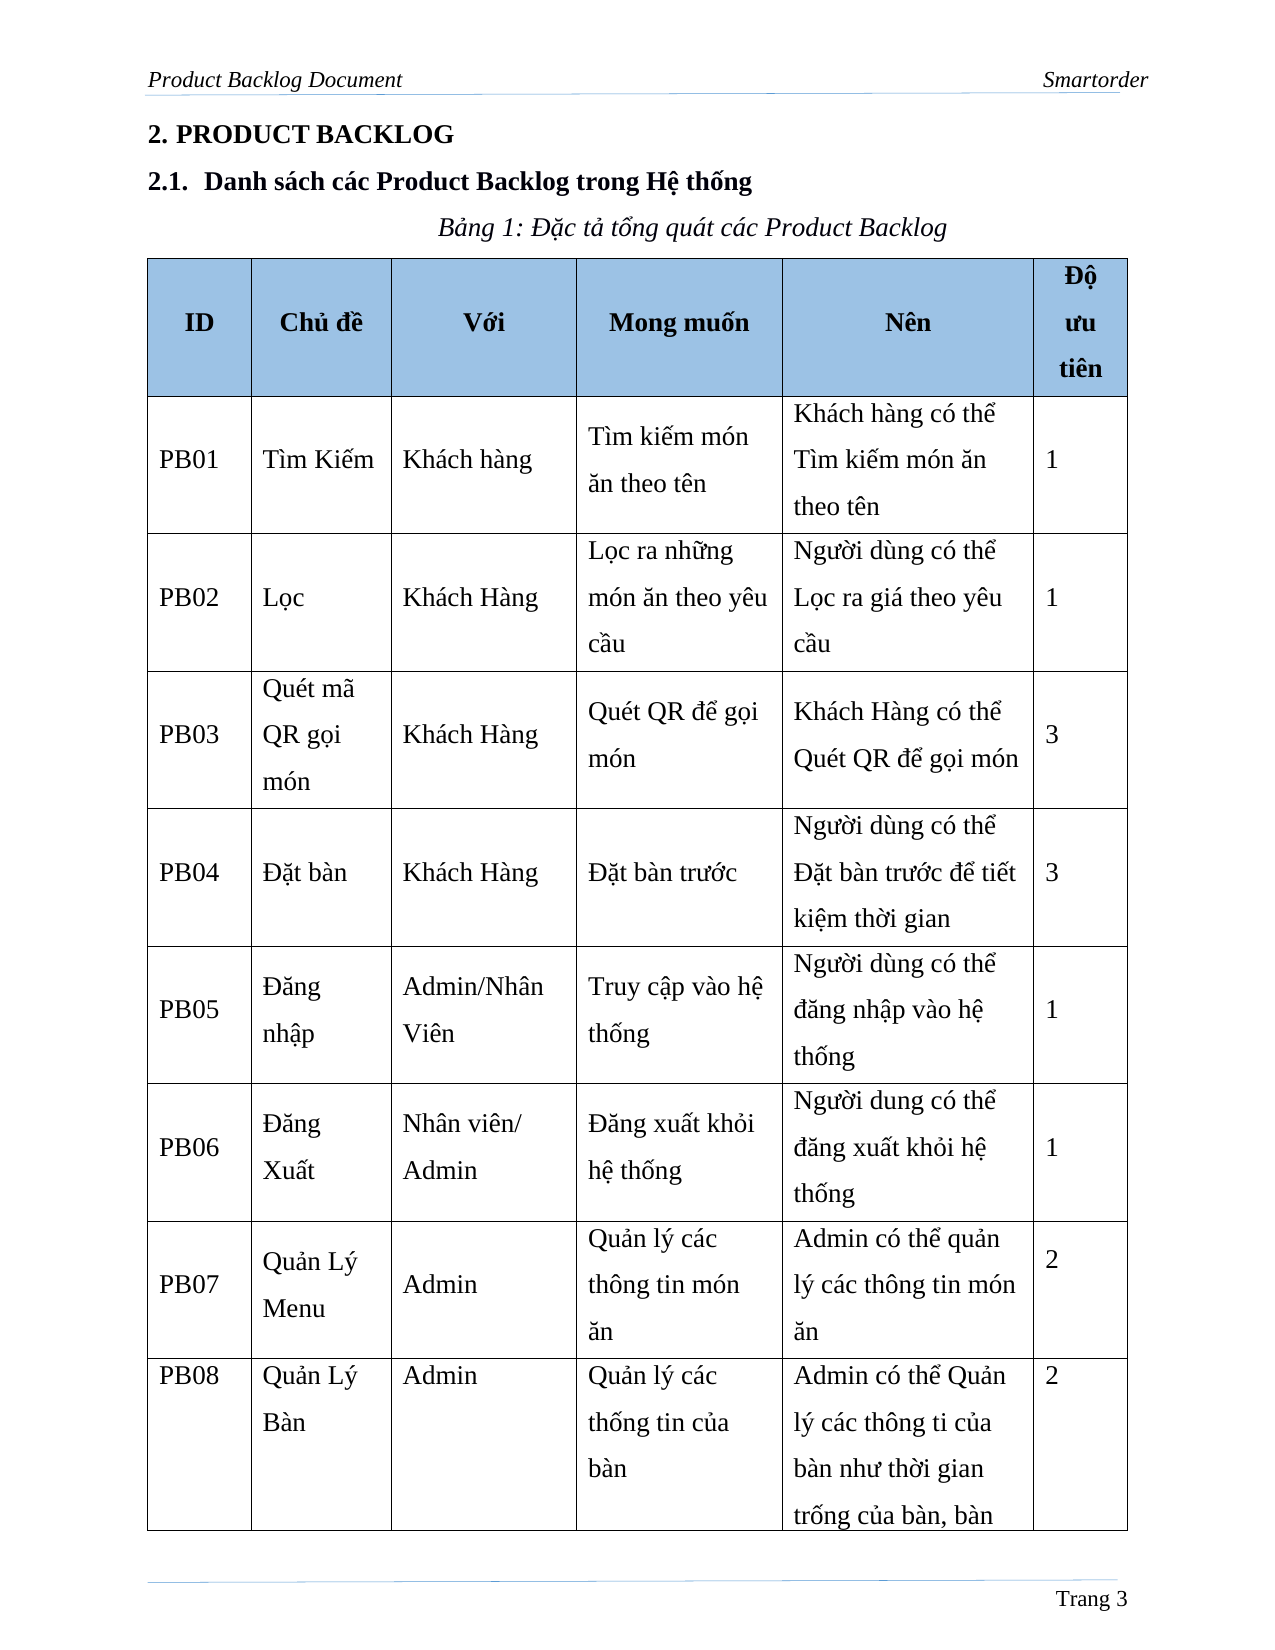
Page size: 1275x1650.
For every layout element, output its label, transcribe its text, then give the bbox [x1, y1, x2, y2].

table_cell 3 [1034, 809, 1127, 946]
table_cell Khách Hàng [392, 672, 576, 808]
table_cell Khách hàng [392, 397, 576, 533]
table_cell 1 [1034, 397, 1127, 533]
table_cell Admin có thể quản lý các thông tin món ăn [783, 1222, 1033, 1358]
table_cell 3 [1034, 672, 1127, 808]
table_cell Đăng nhập [252, 947, 391, 1083]
table_header Nên [783, 259, 1033, 396]
table_cell Khách Hàng có thể Quét QR để gọi món [783, 672, 1033, 808]
table_cell Khách hàng có thể Tìm kiếm món ăn theo tên [783, 397, 1033, 533]
table_cell Đặt bàn trước [577, 809, 782, 946]
table_cell Tìm kiếm món ăn theo tên [577, 397, 782, 533]
table_cell Quản Lý Menu [252, 1222, 391, 1358]
table_header ID [148, 259, 251, 396]
table_cell 2 [1034, 1222, 1127, 1358]
table_cell 1 [1034, 947, 1127, 1083]
table_cell Đặt bàn [252, 809, 391, 946]
text Danh sách các Product Backlog trong Hệ thống [148, 165, 1127, 196]
list Bảng 1: Đặc tả tổng quát các Product Backlog [260, 211, 1127, 243]
table_cell Lọc ra những món ăn theo yêu cầu [577, 534, 782, 671]
table_cell Admin/Nhân Viên [392, 947, 576, 1083]
table_cell Quét mã QR gọi món [252, 672, 391, 808]
table_cell Đăng Xuất [252, 1084, 391, 1221]
table_cell Quản Lý Bàn [252, 1359, 391, 1530]
table_cell Nhân viên/ Admin [392, 1084, 576, 1221]
table_cell 2 [1034, 1359, 1127, 1530]
table_cell Tìm Kiếm [252, 397, 391, 533]
table_cell 1 [1034, 1084, 1127, 1221]
table_cell PB03 [148, 672, 251, 808]
table_cell Người dùng có thể đăng nhập vào hệ thống [783, 947, 1033, 1083]
table_header Độ ưu tiên [1034, 259, 1127, 396]
table_cell Khách Hàng [392, 534, 576, 671]
table_cell Người dùng có thể Đặt bàn trước để tiết kiệm thời gian [783, 809, 1033, 946]
table_cell PB08 [148, 1359, 251, 1530]
table_cell Đăng xuất khỏi hệ thống [577, 1084, 782, 1221]
table_cell PB07 [148, 1222, 251, 1358]
table_cell PB05 [148, 947, 251, 1083]
table_cell PB02 [148, 534, 251, 671]
table_cell PB01 [148, 397, 251, 533]
table_cell Truy cập vào hệ thống [577, 947, 782, 1083]
table_cell PB04 [148, 809, 251, 946]
subtitle PRODUCT BACKLOG [148, 118, 1127, 149]
table_header Với [392, 259, 576, 396]
table_cell Quét QR để gọi món [577, 672, 782, 808]
table_cell Người dùng có thể Lọc ra giá theo yêu cầu [783, 534, 1033, 671]
table_cell Lọc [252, 534, 391, 671]
table_cell Khách Hàng [392, 809, 576, 946]
table_cell Quản lý các thông tin món ăn [577, 1222, 782, 1358]
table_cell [577, 1359, 782, 1530]
table_cell Admin [392, 1359, 576, 1530]
table_cell Admin [392, 1222, 576, 1358]
table_cell Người dung có thể đăng xuất khỏi hệ thống [783, 1084, 1033, 1221]
table_header Chủ đề [252, 259, 391, 396]
table_header Mong muốn [577, 259, 782, 396]
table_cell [783, 1359, 1033, 1530]
table_cell PB06 [148, 1084, 251, 1221]
table_cell 1 [1034, 534, 1127, 671]
